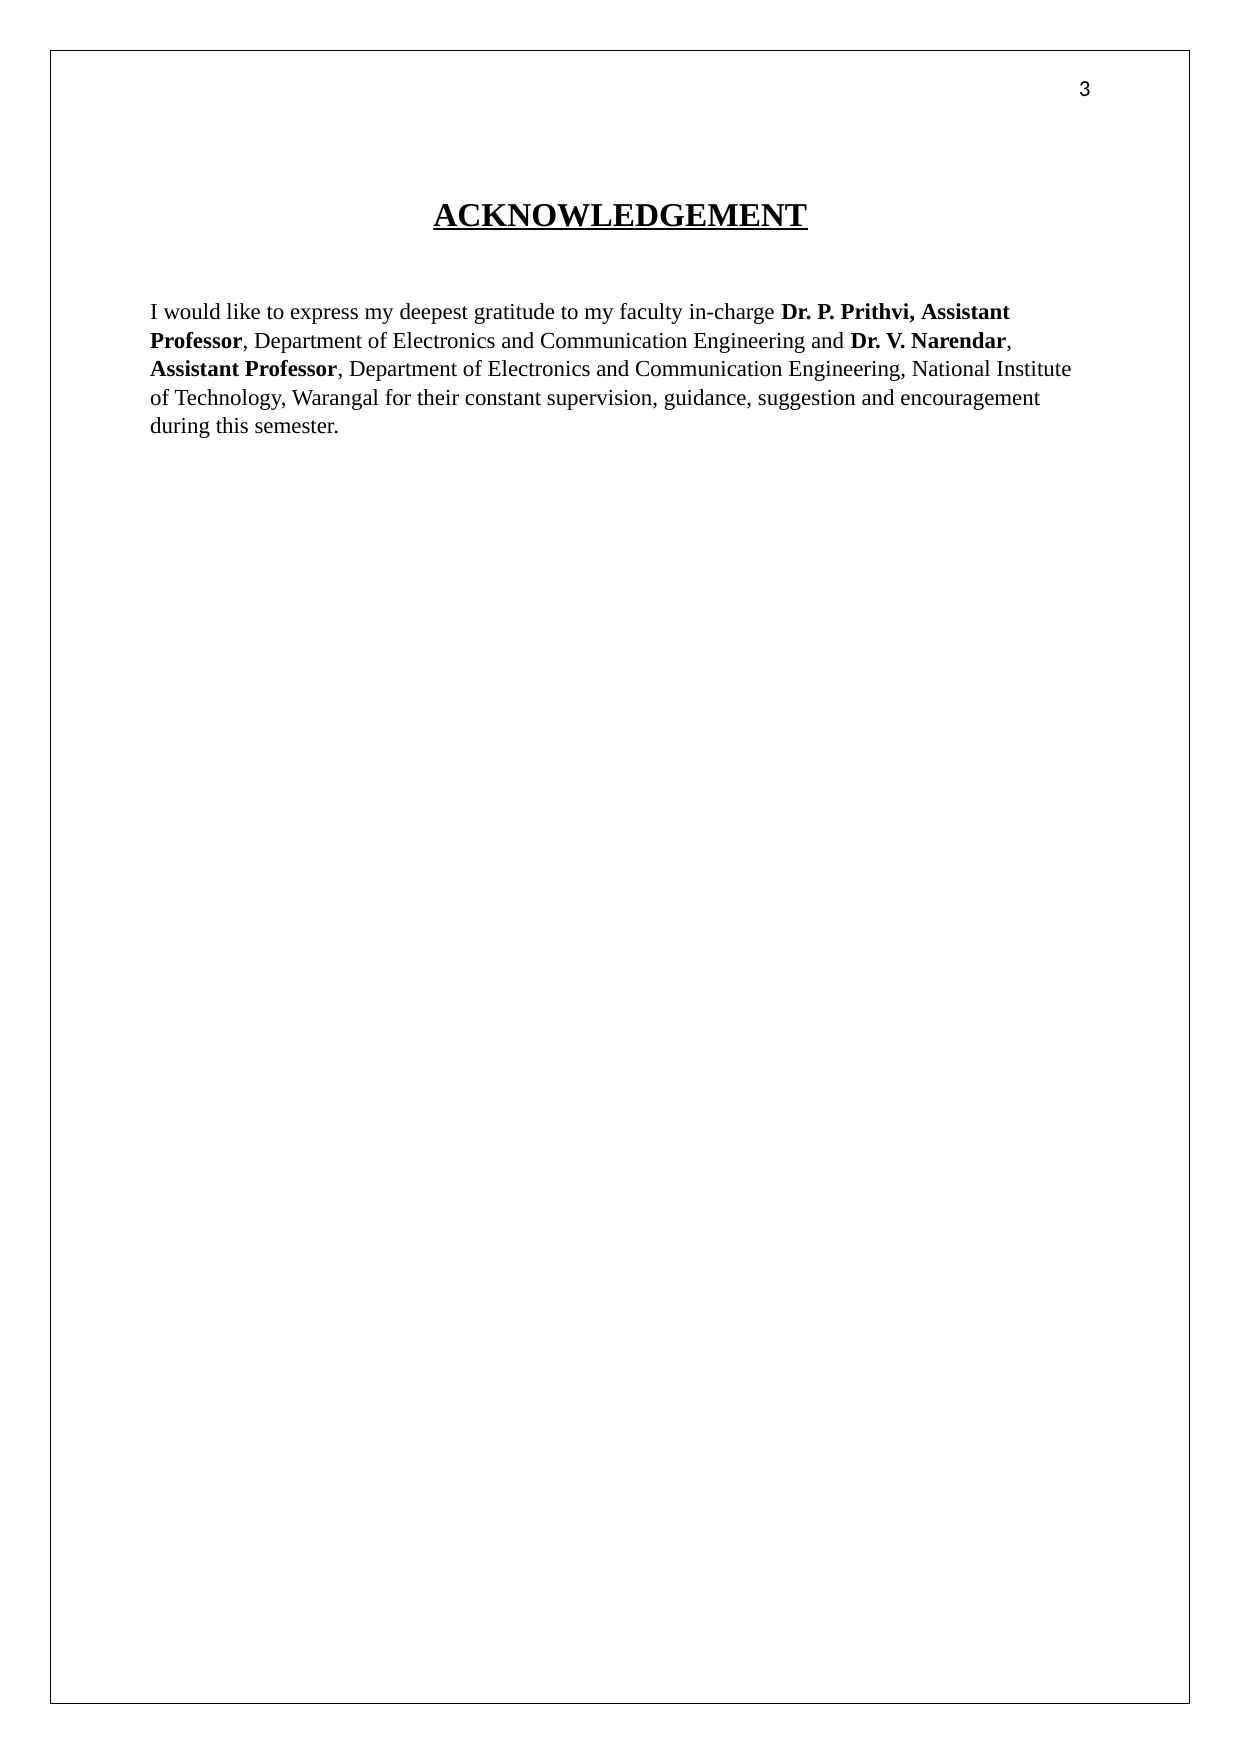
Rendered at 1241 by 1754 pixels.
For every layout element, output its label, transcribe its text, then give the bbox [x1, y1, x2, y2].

text ACKNOWLEDGEMENT [150, 195, 1090, 233]
text I would like to express my deepest gratitude to my faculty in-charge Dr. P. Prithvi, Assistant Professor, Department of Electronics and Communication Engineering and Dr. V. Narendar, Assistant Professor, Department of Electronics and Communication Engineering, National Institute of Technology, Warangal for their constant supervision, guidance, suggestion and encouragement during this semester. [150, 298, 1090, 438]
